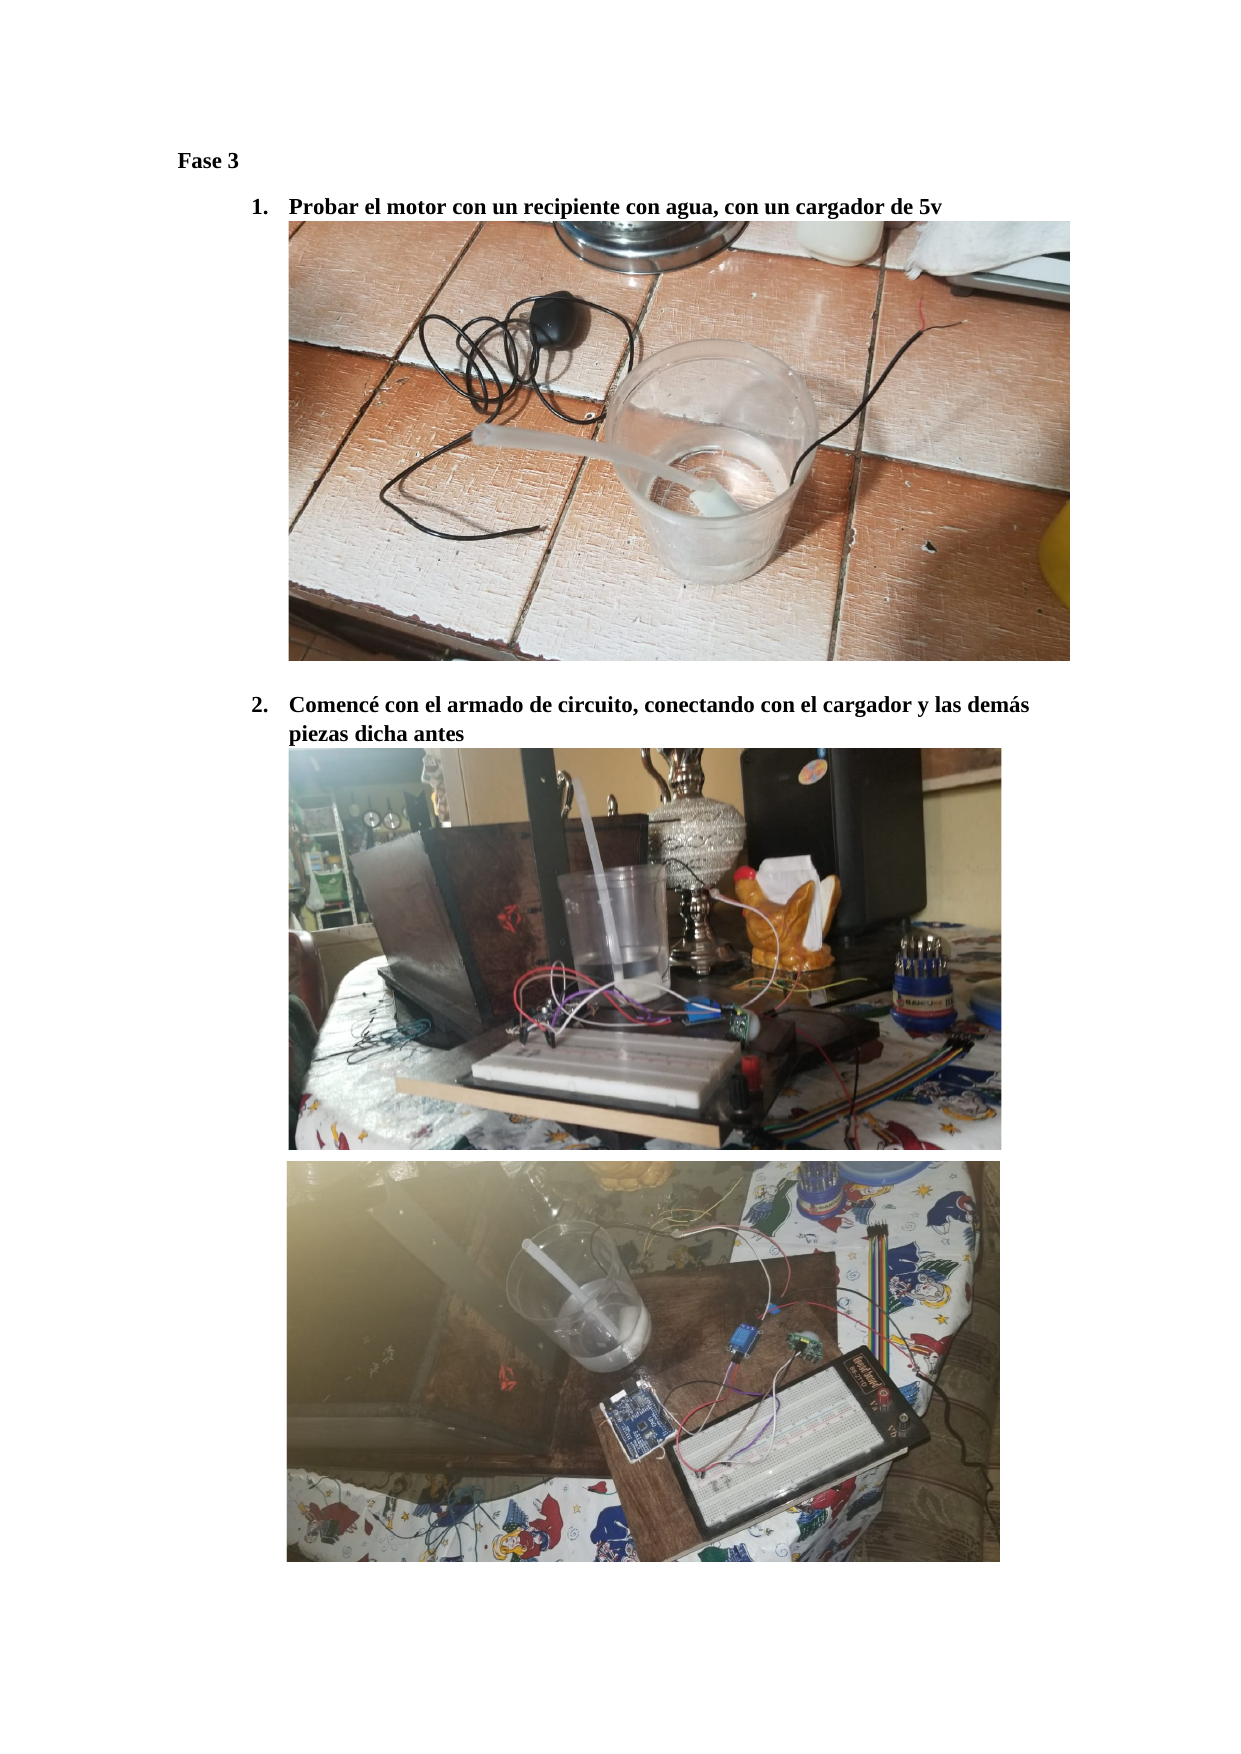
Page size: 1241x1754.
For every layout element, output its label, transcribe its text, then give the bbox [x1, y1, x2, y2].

picture [288, 1161, 1000, 1562]
list Comencé con el armado de circuito, conectando con el cargador y las demás piezas dicha antes [251, 691, 1063, 746]
text Fase 3 [177, 148, 1063, 174]
list Probar el motor con un recipiente con agua, con un cargador de 5v [251, 193, 1063, 219]
picture [288, 748, 1002, 1150]
picture [288, 221, 1070, 661]
